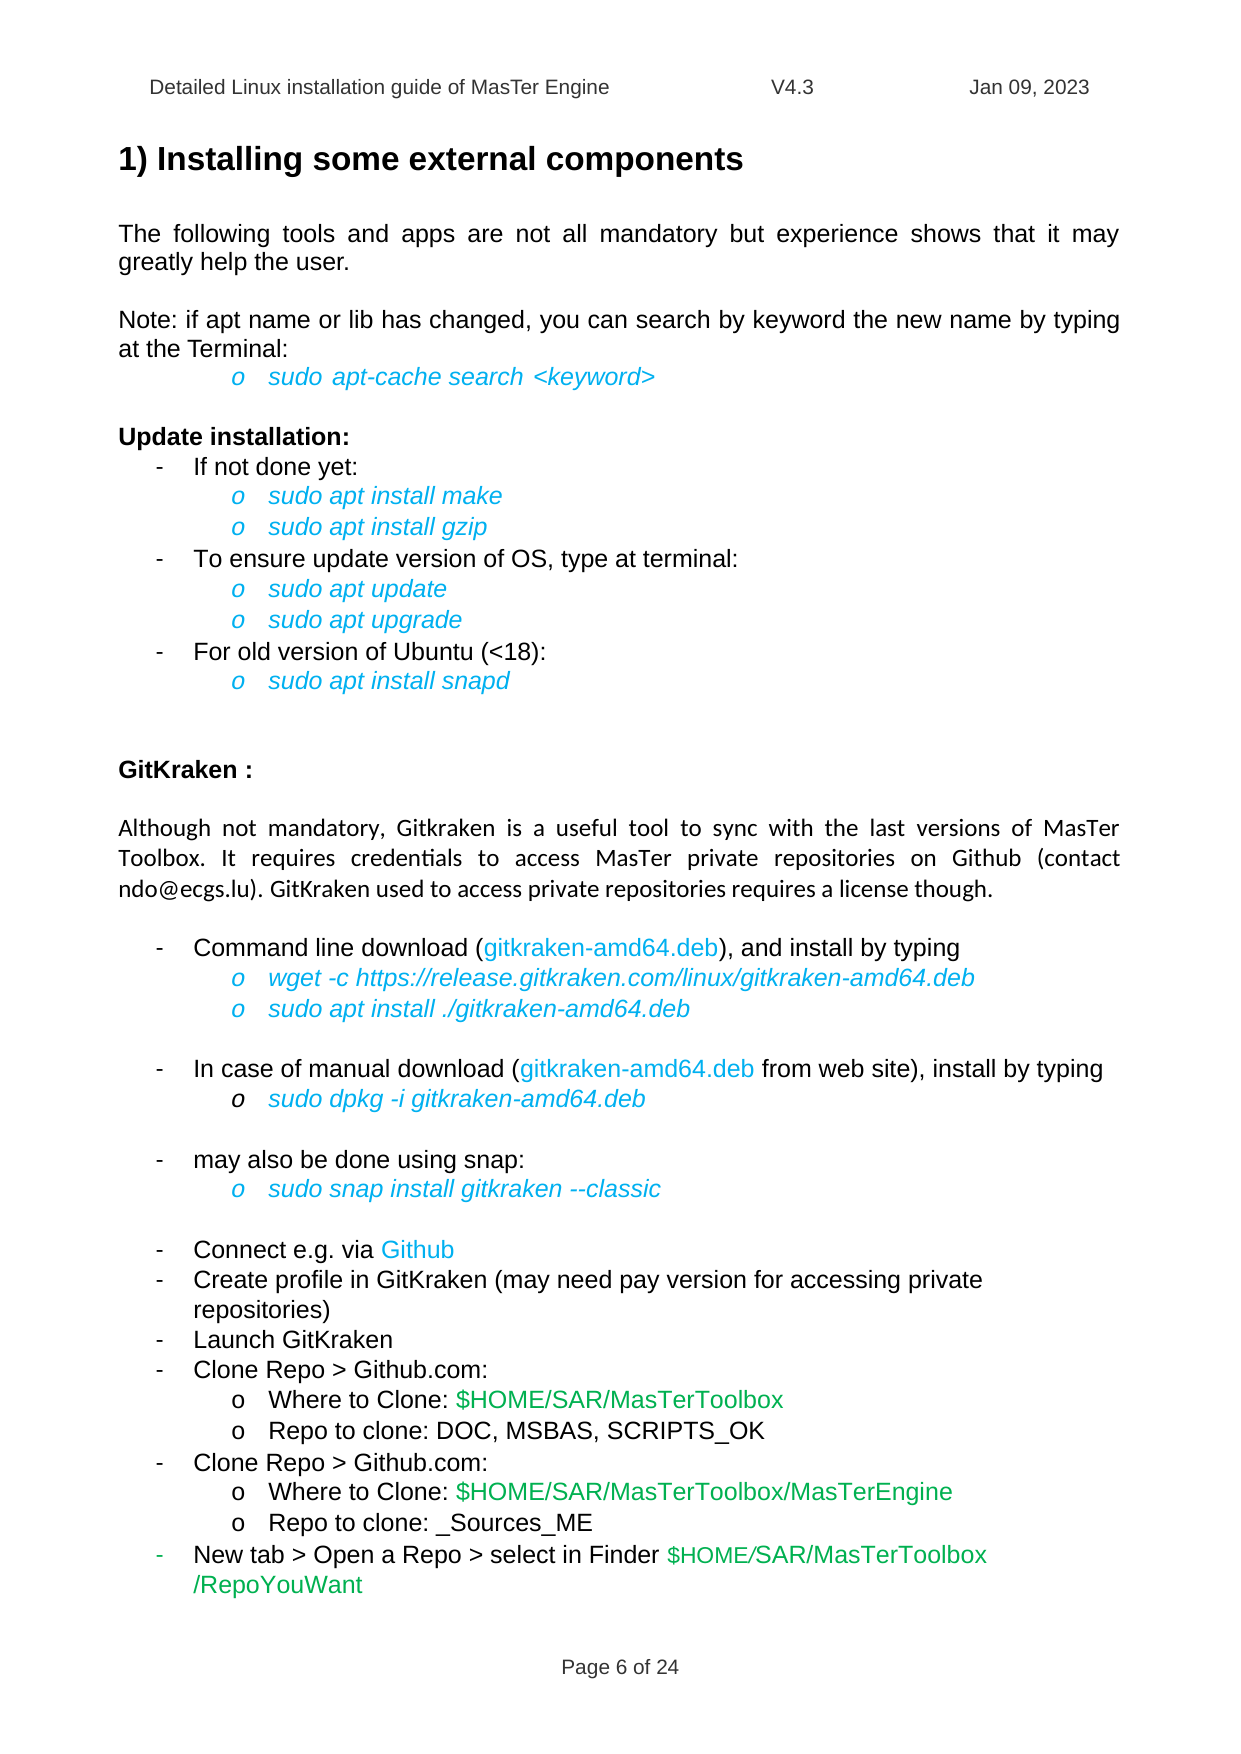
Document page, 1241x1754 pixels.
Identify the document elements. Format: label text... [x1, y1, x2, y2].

list sudo apt install make [231, 481, 1122, 512]
list To ensure update version of OS, type at terminal: [156, 543, 1122, 574]
text The following tools and apps are not all mandatory but experience shows that it may greatly help the user. [118, 219, 1122, 276]
list Clone Repo > Github.com: [156, 1354, 1122, 1385]
text Although not mandatory, Gitkraken is a useful tool to sync with the last versions of MasTer Toolbox. It requires credentials to access MasTer private repositories on Github (contact ndo@ecgs.lu). GitKraken used to access private repositories requires a license though. [118, 812, 1122, 904]
list wget -c https://release.gitkraken.com/linux/gitkraken-amd64.deb [231, 963, 1122, 994]
list may also be done using snap: [156, 1144, 1122, 1174]
text GitKraken : [118, 754, 1122, 783]
list sudo snap install gitkraken --classic [231, 1174, 1122, 1205]
list sudo apt-cache search <keyword> [231, 362, 1122, 393]
list Command line download (gitkraken-amd64.deb), and install by typing [156, 932, 1122, 963]
list sudo apt install ./gitkraken-amd64.deb [231, 994, 1122, 1025]
text Note: if apt name or lib has changed, you can search by keyword the new name by typing at the Terminal: [118, 305, 1122, 362]
subtitle 1) Installing some external components [118, 139, 1122, 177]
list sudo apt install snapd [231, 666, 1122, 697]
list Where to Clone: $HOME/SAR/MasTerToolbox [231, 1385, 1122, 1416]
list sudo apt install gzip [231, 512, 1122, 543]
list For old version of Ubuntu (<18): [156, 636, 1122, 666]
list Create profile in GitKraken (may need pay version for accessing private repositories) [156, 1264, 1122, 1324]
list sudo dpkg -i gitkraken-amd64.deb [231, 1084, 1122, 1115]
text Update installation: [118, 422, 1122, 451]
list Where to Clone: $HOME/SAR/MasTerToolbox/MasTerEngine [231, 1477, 1122, 1508]
list If not done yet: [156, 451, 1122, 481]
list In case of manual download (gitkraken-amd64.deb from web site), install by typing [156, 1053, 1122, 1084]
list Repo to clone: DOC, MSBAS, SCRIPTS_OK [231, 1416, 1122, 1447]
list sudo apt update [231, 574, 1122, 605]
list Repo to clone: _Sources_ME [231, 1508, 1122, 1539]
list New tab > Open a Repo > select in Finder $HOME/SAR/MasTerToolbox /RepoYouWant [156, 1539, 1122, 1598]
list Connect e.g. via Github [156, 1234, 1122, 1264]
list sudo apt upgrade [231, 605, 1122, 636]
list Launch GitKraken [156, 1324, 1122, 1354]
list Clone Repo > Github.com: [156, 1447, 1122, 1477]
